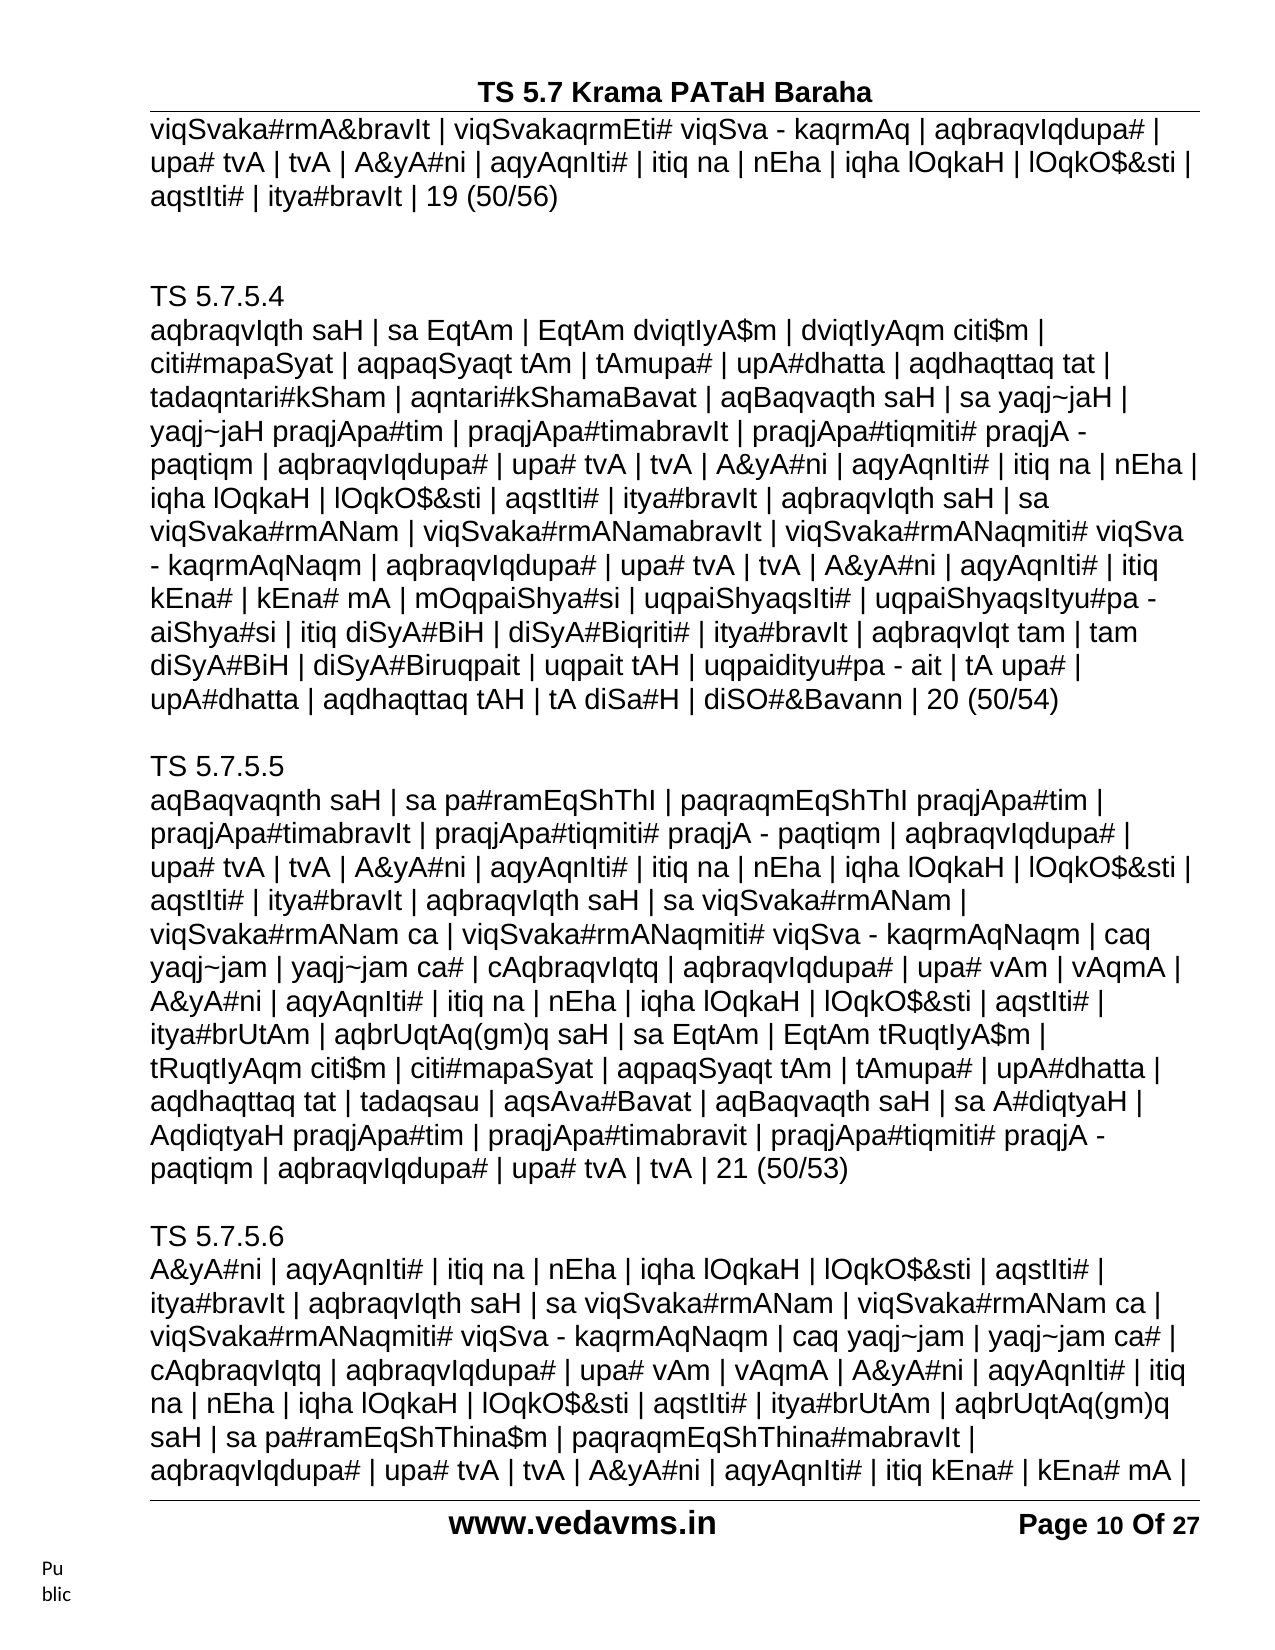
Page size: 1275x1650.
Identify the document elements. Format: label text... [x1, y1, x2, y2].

text aqBaqvaqnth saH | sa pa#ramEqShThI | paqraqmEqShThI praqjApa#tim | praqjApa#timabravIt | praqjApa#tiqmiti# praqjA - paqtiqm | aqbraqvIqdupa# | upa# tvA | tvA | A&yA#ni | aqyAqnIti# | itiq na | nEha | iqha lOqkaH | lOqkO$&sti | aqstIti# | itya#bravIt | aqbraqvIqth saH | sa viqSvaka#rmANam | viqSvaka#rmANam ca | viqSvaka#rmANaqmiti# viqSva - kaqrmAqNaqm | caq yaqj~jam | yaqj~jam ca# | cAqbraqvIqtq | aqbraqvIqdupa# | upa# vAm | vAqmA | A&yA#ni | aqyAqnIti# | itiq na | nEha | iqha lOqkaH | lOqkO$&sti | aqstIti# | itya#brUtAm | aqbrUqtAq(gm)q saH | sa EqtAm | EqtAm tRuqtIyA$m | tRuqtIyAqm citi$m | citi#mapaSyat | aqpaqSyaqt tAm | tAmupa# | upA#dhatta | aqdhaqttaq tat | tadaqsau | aqsAva#Bavat | aqBaqvaqth saH | sa A#diqtyaH | AqdiqtyaH praqjApa#tim | praqjApa#timabravit | praqjApa#tiqmiti# praqjA - paqtiqm | aqbraqvIqdupa# | upa# tvA | tvA | 21 (50/53) [150, 782, 1200, 1185]
text TS 5.7.5.6 [150, 1218, 1200, 1252]
text TS 5.7.5.4 [150, 279, 1200, 313]
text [150, 1252, 1200, 1487]
text TS 5.7.5.5 [150, 749, 1200, 782]
text aqbraqvIqth saH | sa EqtAm | EqtAm dviqtIyA$m | dviqtIyAqm citi$m | citi#mapaSyat | aqpaqSyaqt tAm | tAmupa# | upA#dhatta | aqdhaqttaq tat | tadaqntari#kSham | aqntari#kShamaBavat | aqBaqvaqth saH | sa yaqj~jaH | yaqj~jaH praqjApa#tim | praqjApa#timabravIt | praqjApa#tiqmiti# praqjA - paqtiqm | aqbraqvIqdupa# | upa# tvA | tvA | A&yA#ni | aqyAqnIti# | itiq na | nEha | iqha lOqkaH | lOqkO$&sti | aqstIti# | itya#bravIt | aqbraqvIqth saH | sa viqSvaka#rmANam | viqSvaka#rmANamabravIt | viqSvaka#rmANaqmiti# viqSva - kaqrmAqNaqm | aqbraqvIqdupa# | upa# tvA | tvA | A&yA#ni | aqyAqnIti# | itiq kEna# | kEna# mA | mOqpaiShya#si | uqpaiShyaqsIti# | uqpaiShyaqsItyu#pa - aiShya#si | itiq diSyA#BiH | diSyA#Biqriti# | itya#bravIt | aqbraqvIqt tam | tam diSyA#BiH | diSyA#Biruqpait | uqpait tAH | uqpaidityu#pa - ait | tA upa# | upA#dhatta | aqdhaqttaq tAH | tA diSa#H | diSO#&Bavann | 20 (50/54) [150, 313, 1200, 715]
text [150, 112, 1200, 212]
